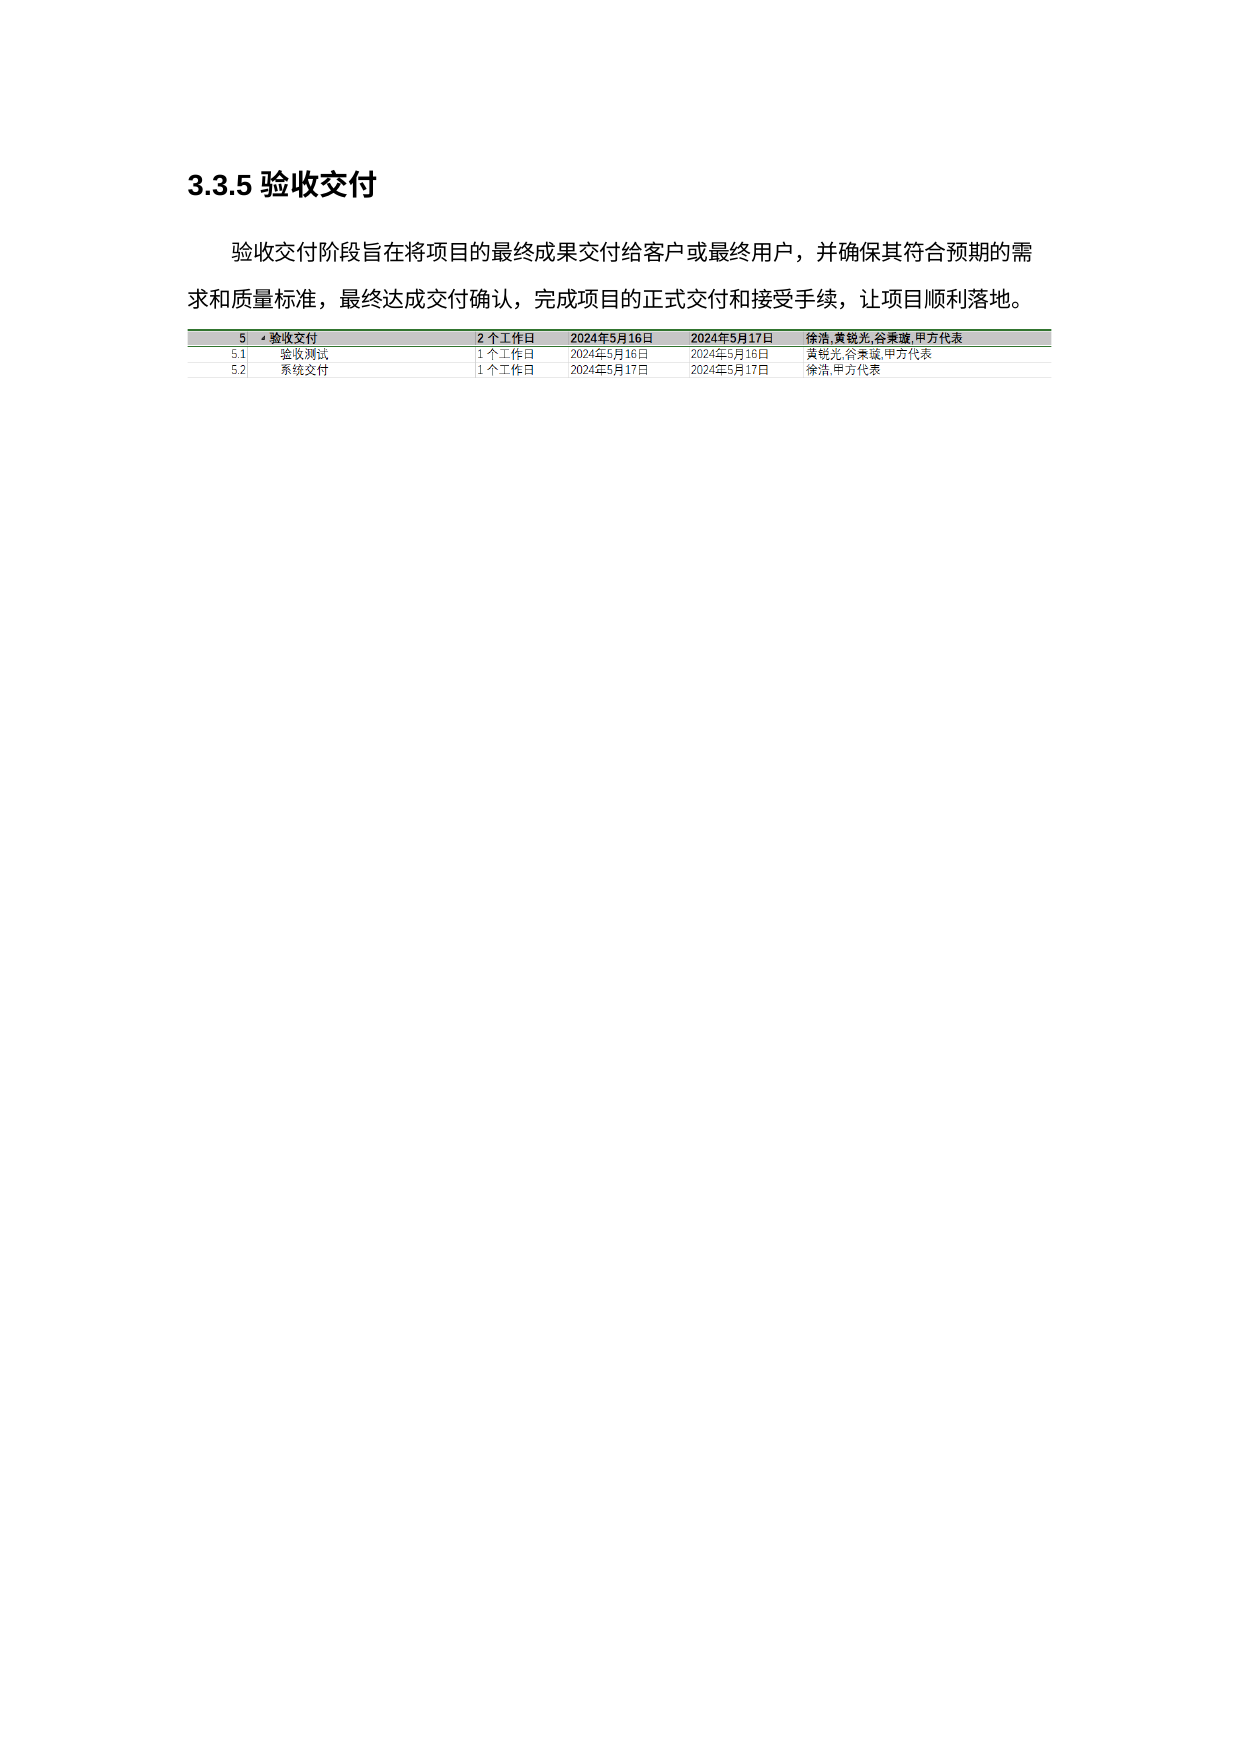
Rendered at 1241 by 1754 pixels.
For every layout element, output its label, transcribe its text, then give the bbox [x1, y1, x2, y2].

text 验收交付阶段旨在将项目的最终成果交付给客户或最终用户，并确保其符合预期的需求和质量标准，最终达成交付确认，完成项目的正式交付和接受手续，让项目顺利落地。 [187, 234, 1053, 314]
subtitle 3.3.5 验收交付 [187, 162, 1053, 204]
picture [187, 329, 1052, 378]
